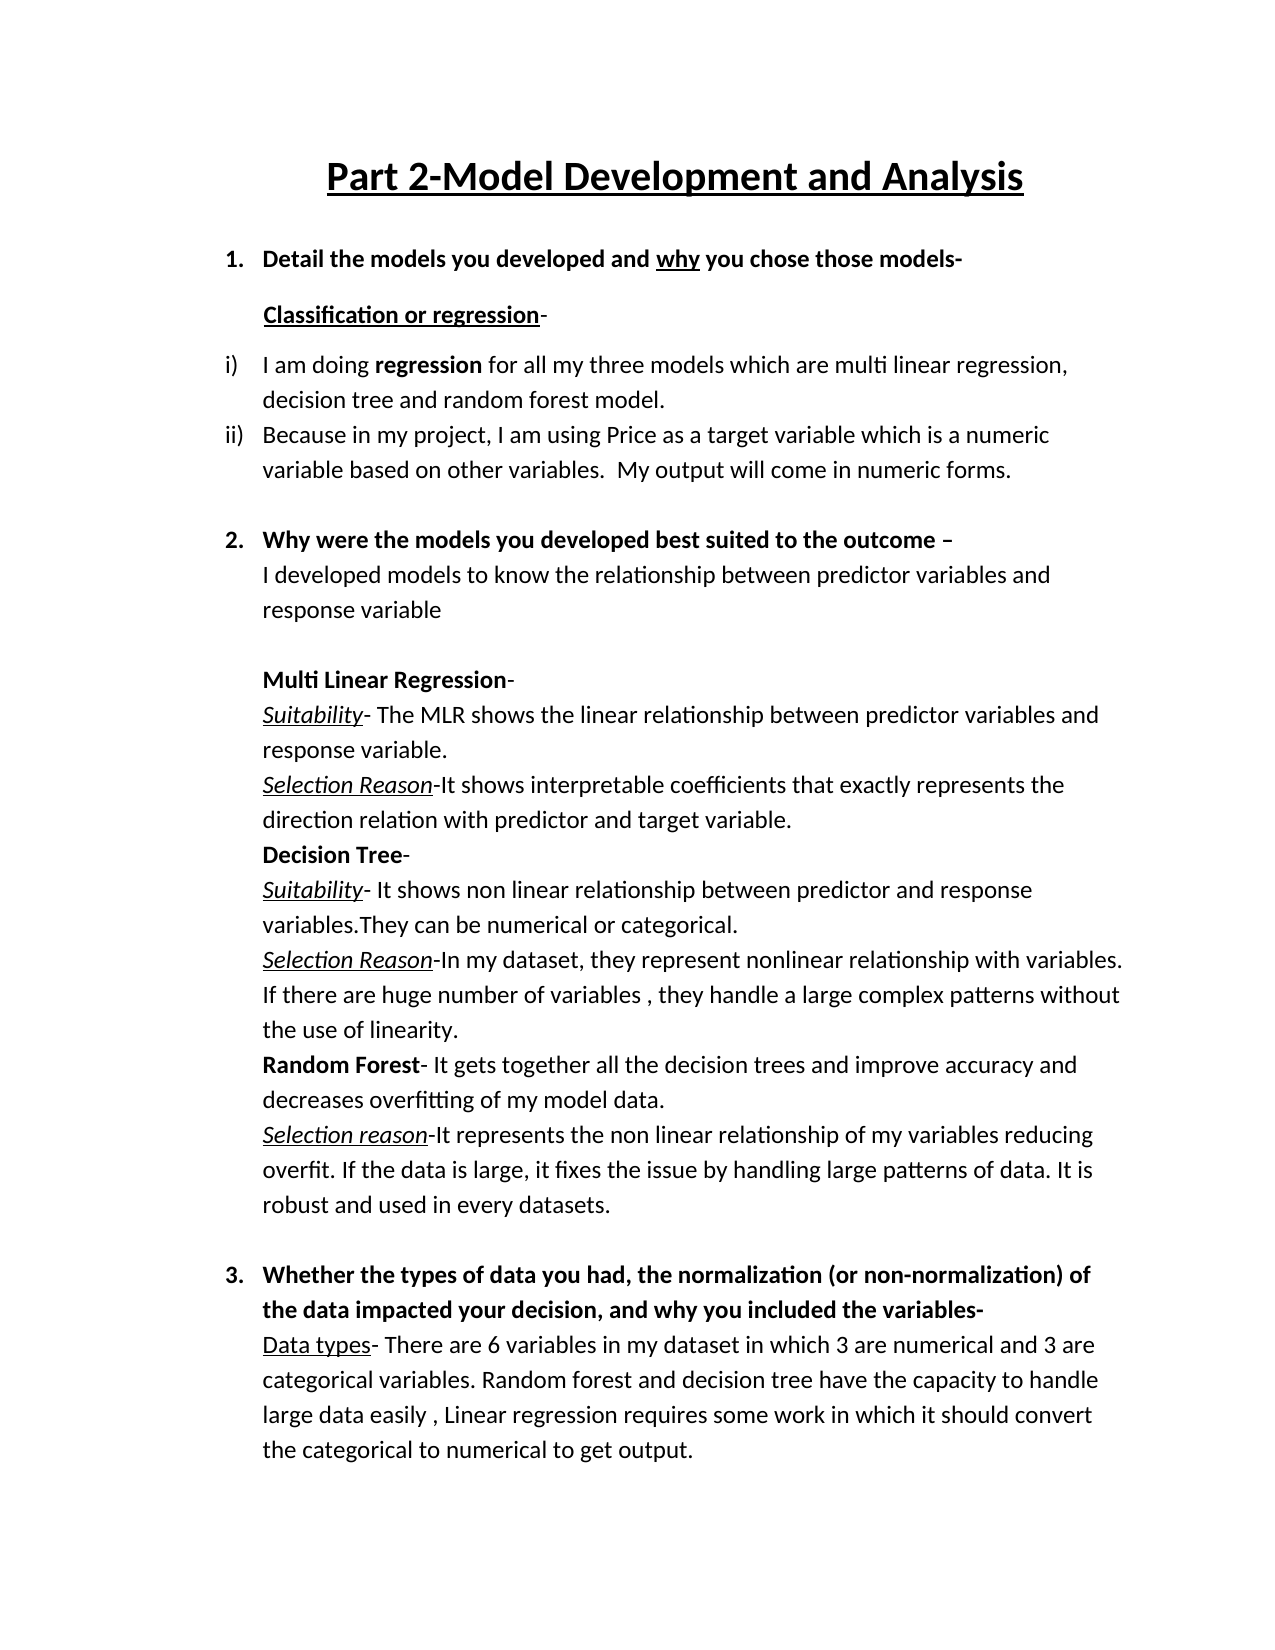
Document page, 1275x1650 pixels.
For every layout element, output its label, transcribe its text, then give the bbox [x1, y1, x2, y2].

list Selection Reason-It shows interpretable coefficients that exactly represents the direction relation with predictor and target variable. [262, 769, 1125, 834]
list Why were the models you developed best suited to the outcome – [225, 524, 1125, 554]
list Suitability- It shows non linear relationship between predictor and response variables.They can be numerical or categorical. [262, 874, 1125, 939]
list Multi Linear Regression- [262, 664, 1125, 694]
list Whether the types of data you had, the normalization (or non-normalization) of the data impacted your decision, and why you included the variables- [225, 1259, 1125, 1324]
list Selection reason-It represents the non linear relationship of my variables reducing overfit. If the data is large, it fixes the issue by handling large patterns of data. It is robust and used in every datasets. [262, 1119, 1125, 1219]
list Random Forest- It gets together all the decision trees and improve accuracy and decreases overfitting of my model data. [262, 1049, 1125, 1114]
list Because in my project, I am using Price as a target variable which is a numeric variable based on other variables. My output will come in numeric forms. [225, 419, 1125, 484]
list I developed models to know the relationship between predictor variables and response variable [262, 559, 1125, 624]
list Decision Tree- [262, 839, 1125, 869]
list Detail the models you developed and why you chose those models- [225, 243, 1125, 274]
list Selection Reason-In my dataset, they represent nonlinear relationship with variables. If there are huge number of variables , they handle a large complex patterns without the use of linearity. [262, 944, 1125, 1044]
list I am doing regression for all my three models which are multi linear regression, decision tree and random forest model. [225, 349, 1125, 414]
list Suitability- The MLR shows the linear relationship between predictor variables and response variable. [262, 699, 1125, 764]
list Part 2-Model Development and Analysis [225, 150, 1125, 201]
list Data types- There are 6 variables in my dataset in which 3 are numerical and 3 are categorical variables. Random forest and decision tree have the capacity to handle large data easily , Linear regression requires some work in which it should convert the categorical to numerical to get output. [262, 1329, 1125, 1464]
text Classification or regression- [150, 299, 1125, 330]
